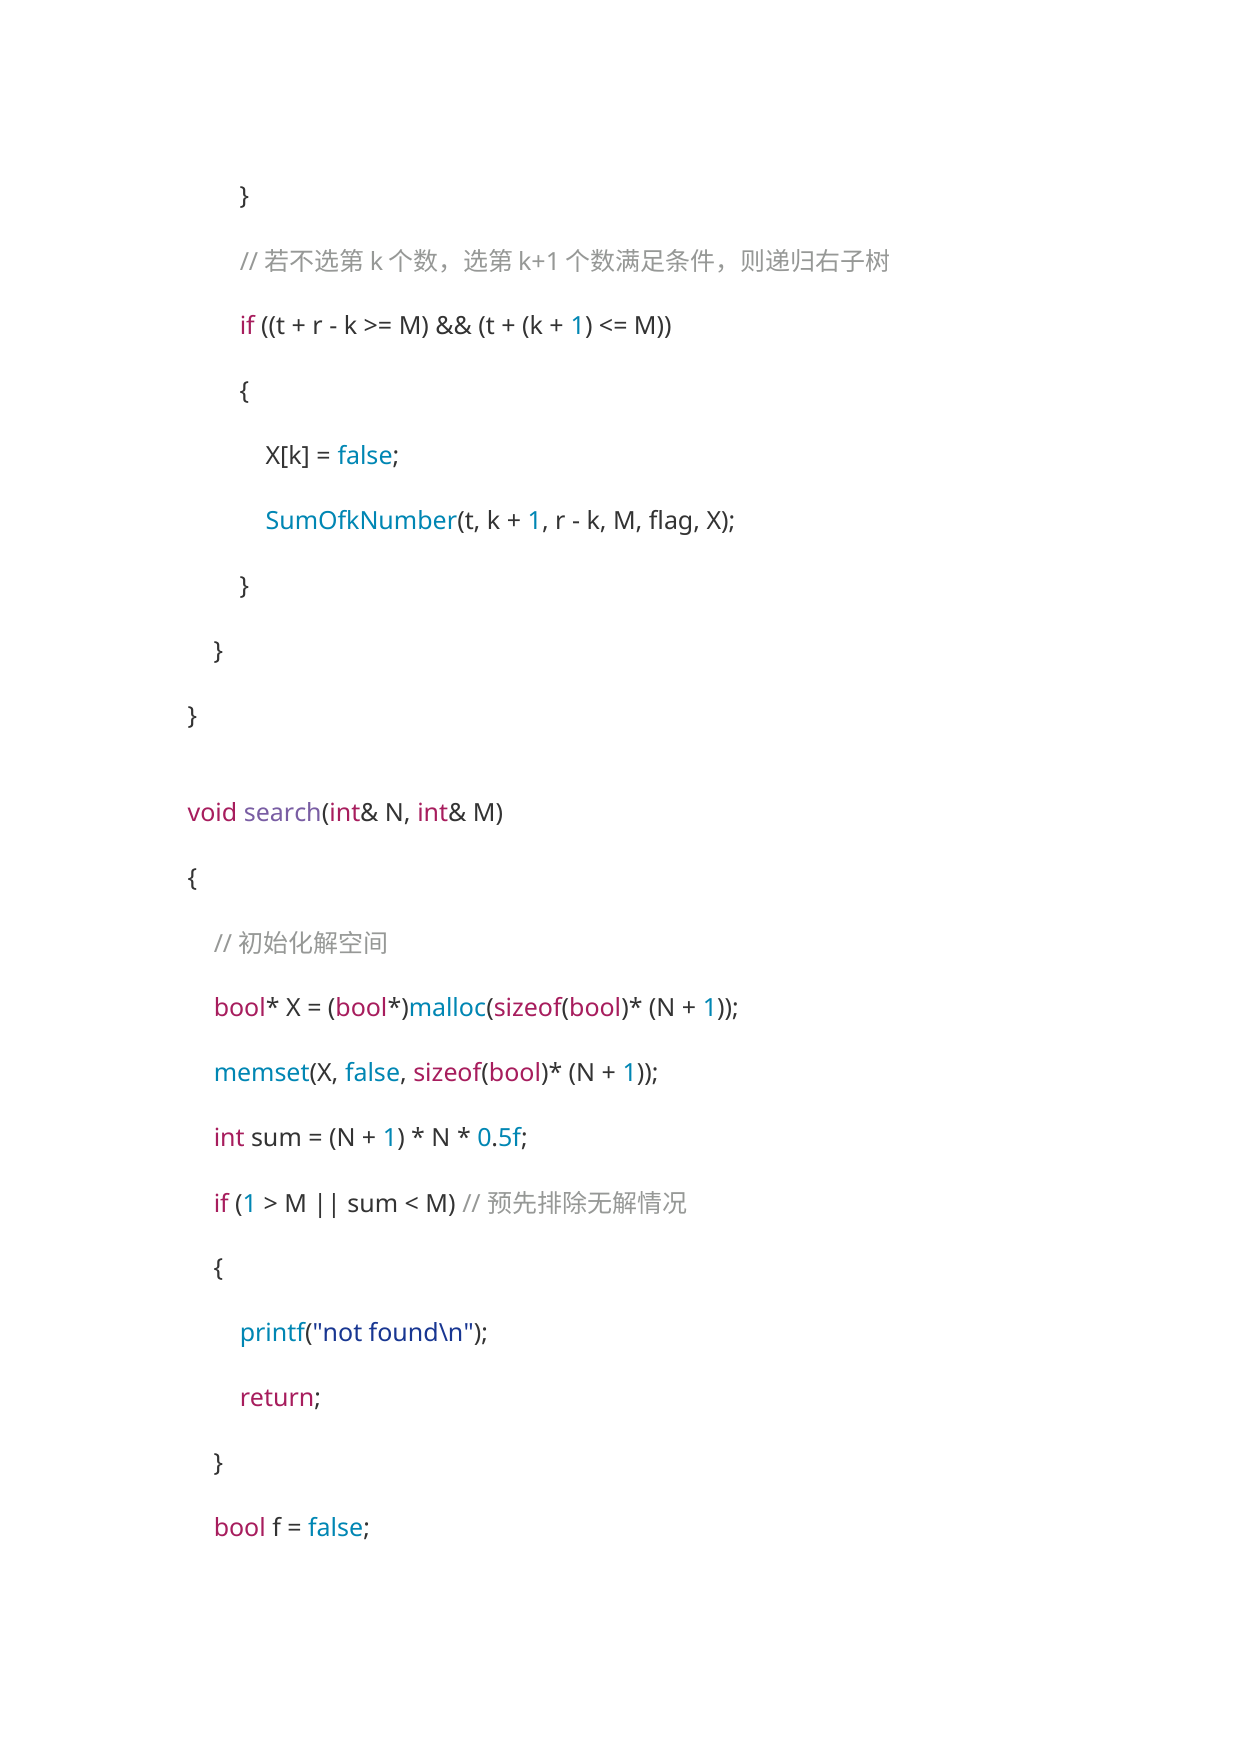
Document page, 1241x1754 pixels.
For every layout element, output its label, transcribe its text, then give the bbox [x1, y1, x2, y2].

text memset(X, false, sizeof(bool)* (N + 1)); [187, 1039, 1053, 1104]
text if ((t + r - k >= M) && (t + (k + 1) <= M)) [187, 292, 1053, 357]
text int sum = (N + 1) * N * 0.5f; [187, 1104, 1053, 1169]
text SumOfkNumber(t, k + 1, r - k, M, flag, X); [187, 487, 1053, 552]
text } [187, 617, 1053, 682]
text // 初始化解空间 [187, 909, 1053, 974]
text } [187, 552, 1053, 617]
text { [187, 844, 1053, 909]
text { [187, 357, 1053, 422]
text if (1 > M || sum < M) // 预先排除无解情况 [187, 1169, 1053, 1234]
text { [187, 1234, 1053, 1299]
text bool* X = (bool*)malloc(sizeof(bool)* (N + 1)); [187, 974, 1053, 1039]
text // 若不选第k个数，选第k+1个数满足条件，则递归右子树 [187, 227, 1053, 292]
text bool f = false; [187, 1494, 1053, 1559]
text X[k] = false; [187, 422, 1053, 487]
text } [187, 682, 1053, 747]
text } [187, 1429, 1053, 1494]
text return; [187, 1364, 1053, 1429]
text printf("not found\n"); [187, 1299, 1053, 1364]
text } [187, 162, 1053, 227]
text void search(int& N, int& M) [187, 779, 1053, 844]
